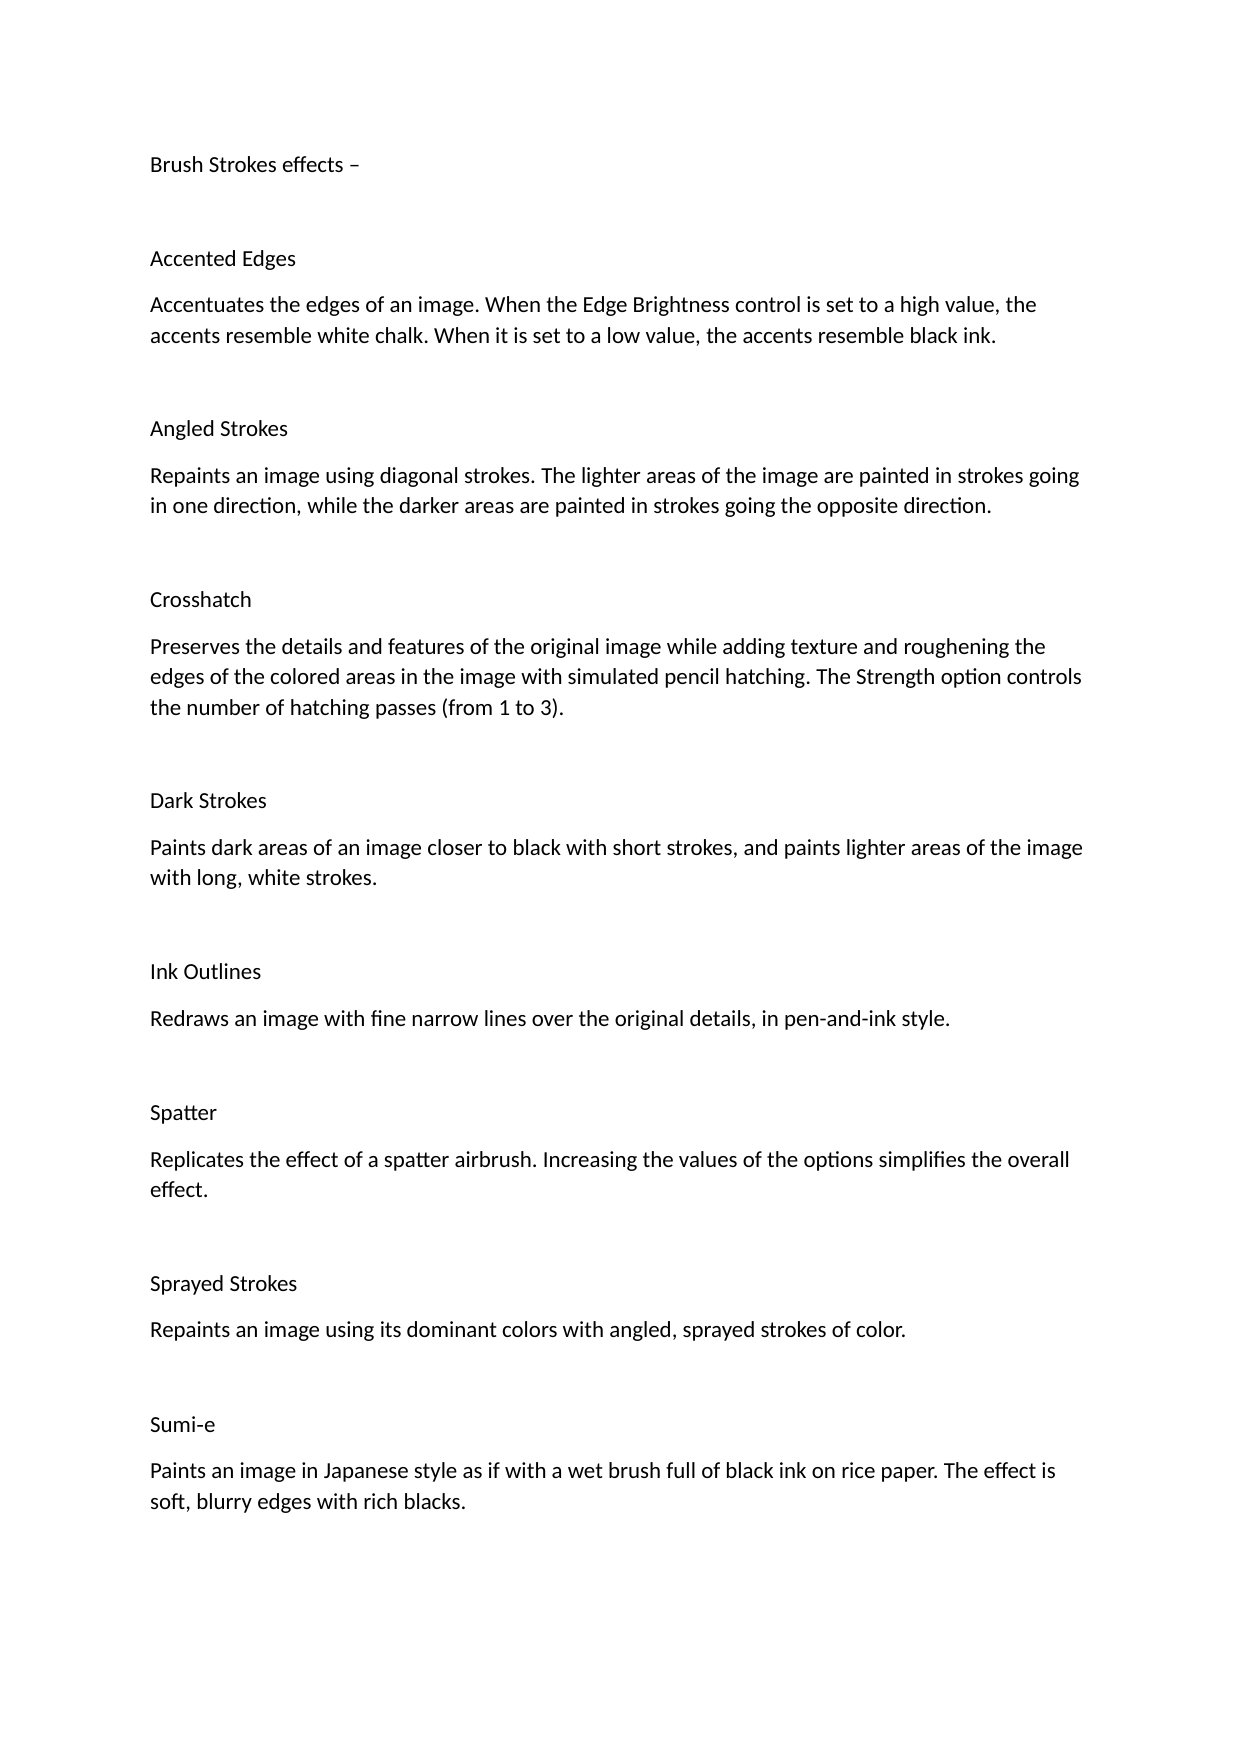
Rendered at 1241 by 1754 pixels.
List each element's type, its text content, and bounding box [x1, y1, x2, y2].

text Angled Strokes [150, 414, 1090, 443]
text Ink Outlines [150, 957, 1090, 985]
text Dark Strokes [150, 786, 1090, 814]
text Spatter [150, 1098, 1090, 1126]
text Replicates the effect of a spatter airbrush. Increasing the values of the options simplifies the overall effect. [150, 1145, 1090, 1203]
text Paints an image in Japanese style as if with a wet brush full of black ink on rice paper. The effect is soft, blurry edges with rich blacks. [150, 1457, 1090, 1515]
text Brush Strokes effects – [150, 150, 1090, 178]
text Accentuates the edges of an image. When the Edge Brightness control is set to a high value, the accents resemble white chalk. When it is set to a low value, the accents resemble black ink. [150, 291, 1090, 349]
text Paints dark areas of an image closer to black with short strokes, and paints lighter areas of the image with long, white strokes. [150, 833, 1090, 892]
text Redraws an image with fine narrow lines over the original details, in pen-and-ink style. [150, 1004, 1090, 1032]
text Accented Edges [150, 244, 1090, 272]
text Repaints an image using its dominant colors with angled, sprayed strokes of color. [150, 1316, 1090, 1344]
text Sumi‑e [150, 1409, 1090, 1438]
text Preserves the details and features of the original image while adding texture and roughening the edges of the colored areas in the image with simulated pencil hatching. The Strength option controls the number of hatching passes (from 1 to 3). [150, 632, 1090, 721]
text Sprayed Strokes [150, 1269, 1090, 1297]
text Crosshatch [150, 585, 1090, 613]
text Repaints an image using diagonal strokes. The lighter areas of the image are painted in strokes going in one direction, while the darker areas are painted in strokes going the opposite direction. [150, 461, 1090, 520]
